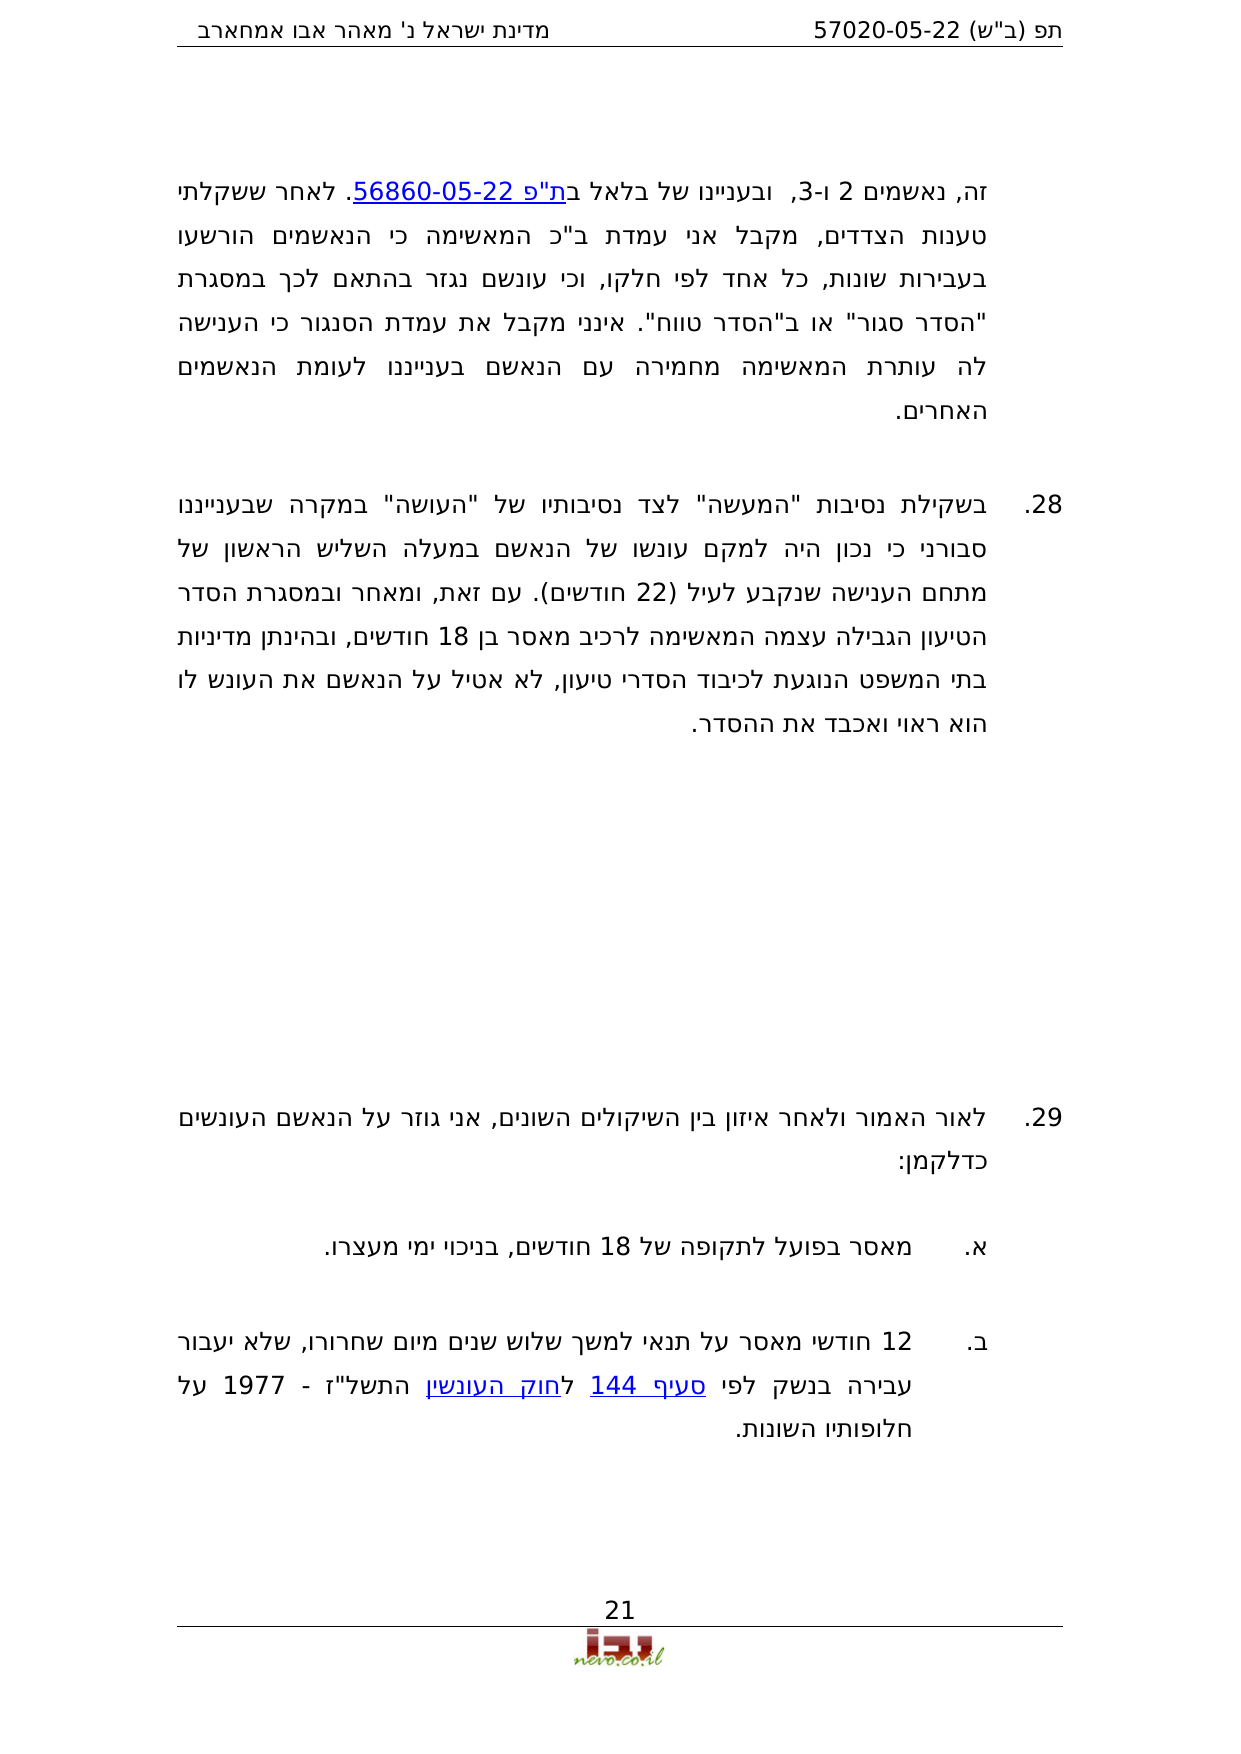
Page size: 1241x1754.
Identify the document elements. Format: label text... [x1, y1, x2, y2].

text ב. 12 חודשי מאסר על תנאי למשך שלוש שנים מיום שחרורו, שלא יעבור עבירה בנשק לפי סעיף 144 לחוק העונשין התשל"ז - 1977 על חלופותיו השונות. [177, 1327, 988, 1444]
text 29. לאור האמור ולאחר איזון בין השיקולים השונים, אני גוזר על הנאשם העונשים כדלקמן: [177, 1103, 1063, 1176]
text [177, 177, 1063, 425]
picture [574, 1628, 666, 1667]
text 28. בשקילת נסיבות "המעשה" לצד נסיבותיו של "העושה" במקרה שבענייננו סבורני כי נכון היה למקם עונשו של הנאשם במעלה השליש הראשון של מתחם הענישה שנקבע לעיל (22 חודשים). עם זאת, ומאחר ובמסגרת הסדר הטיעון הגבילה עצמה המאשימה לרכיב מאסר בן 18 חודשים, ובהינתן מדיניות בתי המשפט הנוגעת לכיבוד הסדרי טיעון, לא אטיל על הנאשם את העונש לו הוא ראוי ואכבד את ההסדר. [177, 491, 1063, 739]
text א. מאסר בפועל לתקופה של 18 חודשים, בניכוי ימי מעצרו. [177, 1232, 988, 1261]
